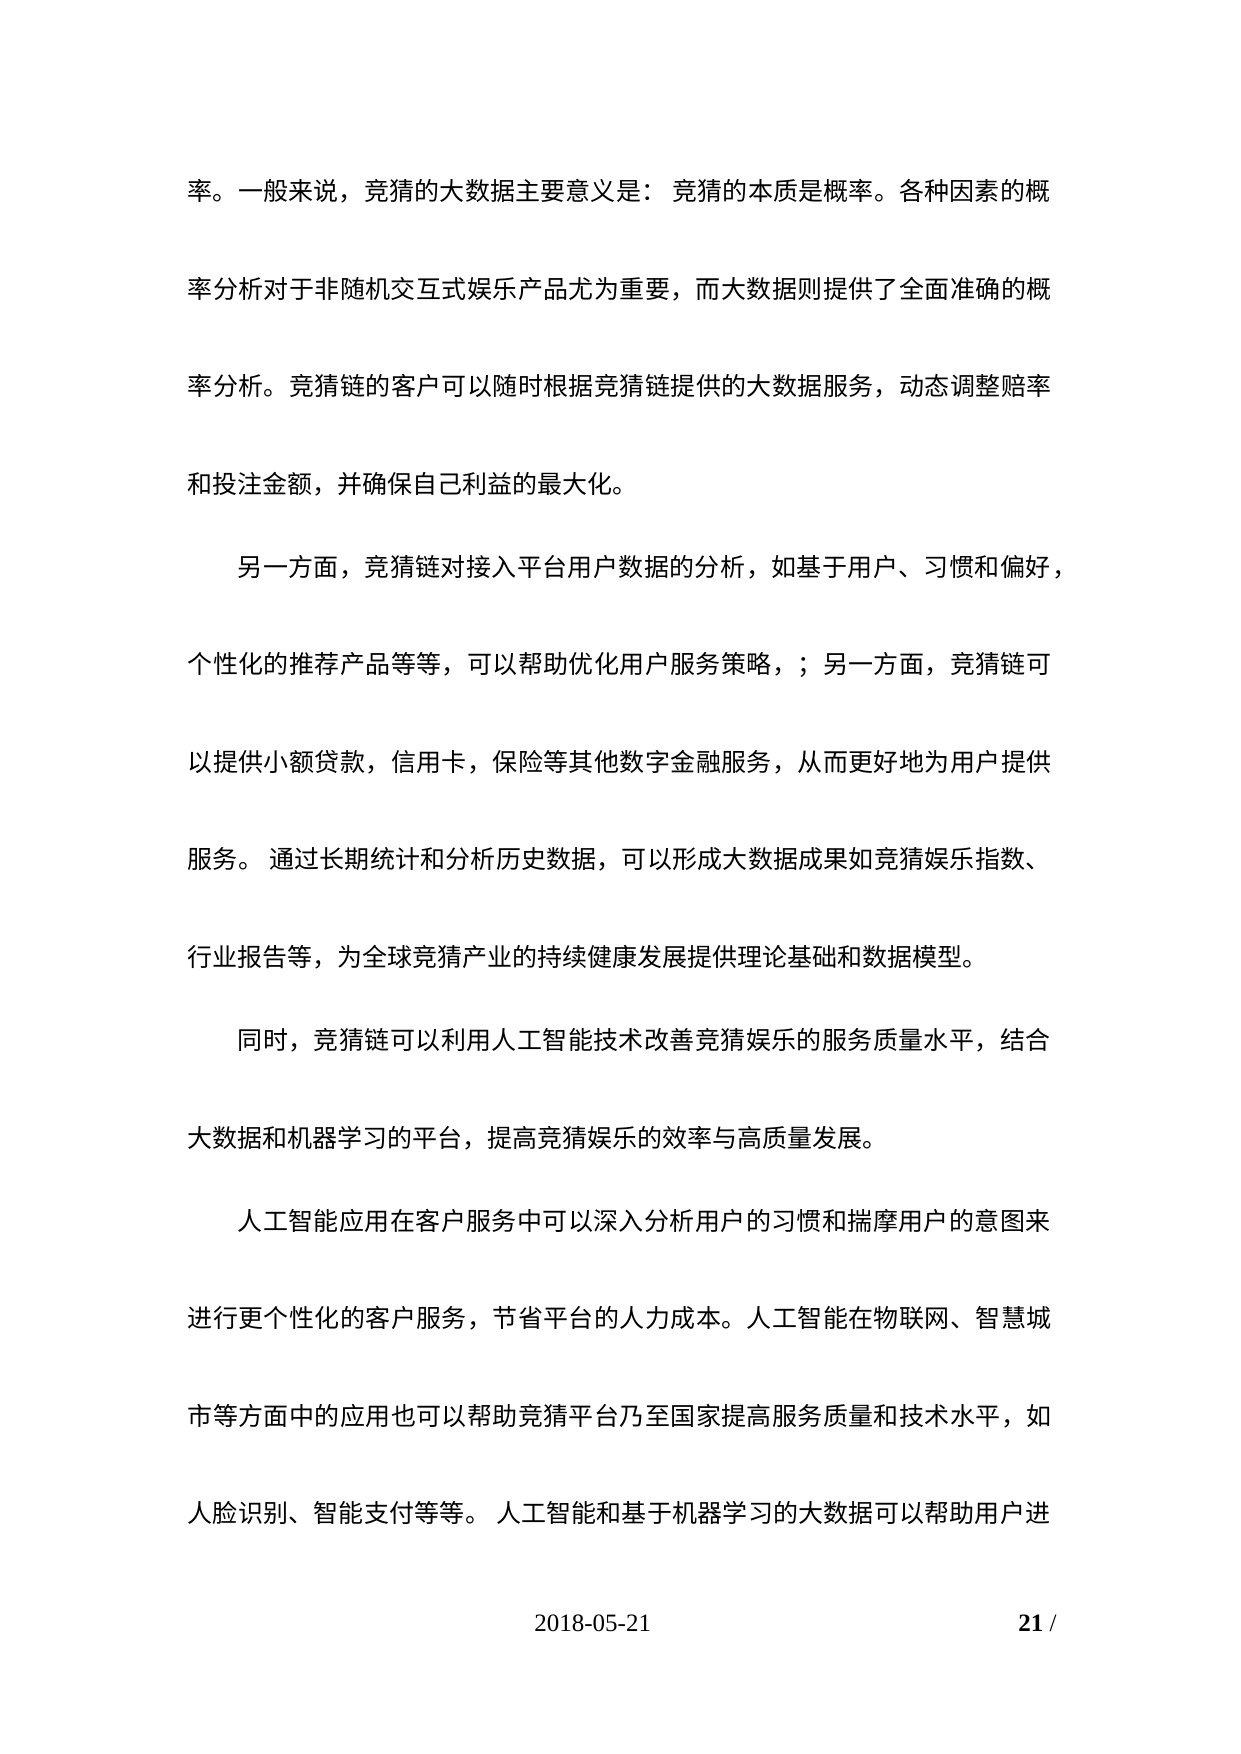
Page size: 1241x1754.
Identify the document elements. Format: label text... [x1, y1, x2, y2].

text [187, 157, 1053, 515]
text 另一方面，竞猜链对接入平台用户数据的分析，如基于用户、习惯和偏好，个性化的推荐产品等等，可以帮助优化用户服务策略，；另一方面，竞猜链可以提供小额贷款，信用卡，保险等其他数字金融服务，从而更好地为用户提供服务。 通过长期统计和分析历史数据，可以形成大数据成果如竞猜娱乐指数、行业报告等，为全球竞猜产业的持续健康发展提供理论基础和数据模型。 [187, 533, 1053, 988]
text 同时，竞猜链可以利用人工智能技术改善竞猜娱乐的服务质量水平，结合大数据和机器学习的平台，提高竞猜娱乐的效率与高质量发展。 [187, 1006, 1053, 1169]
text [187, 1187, 1053, 1544]
